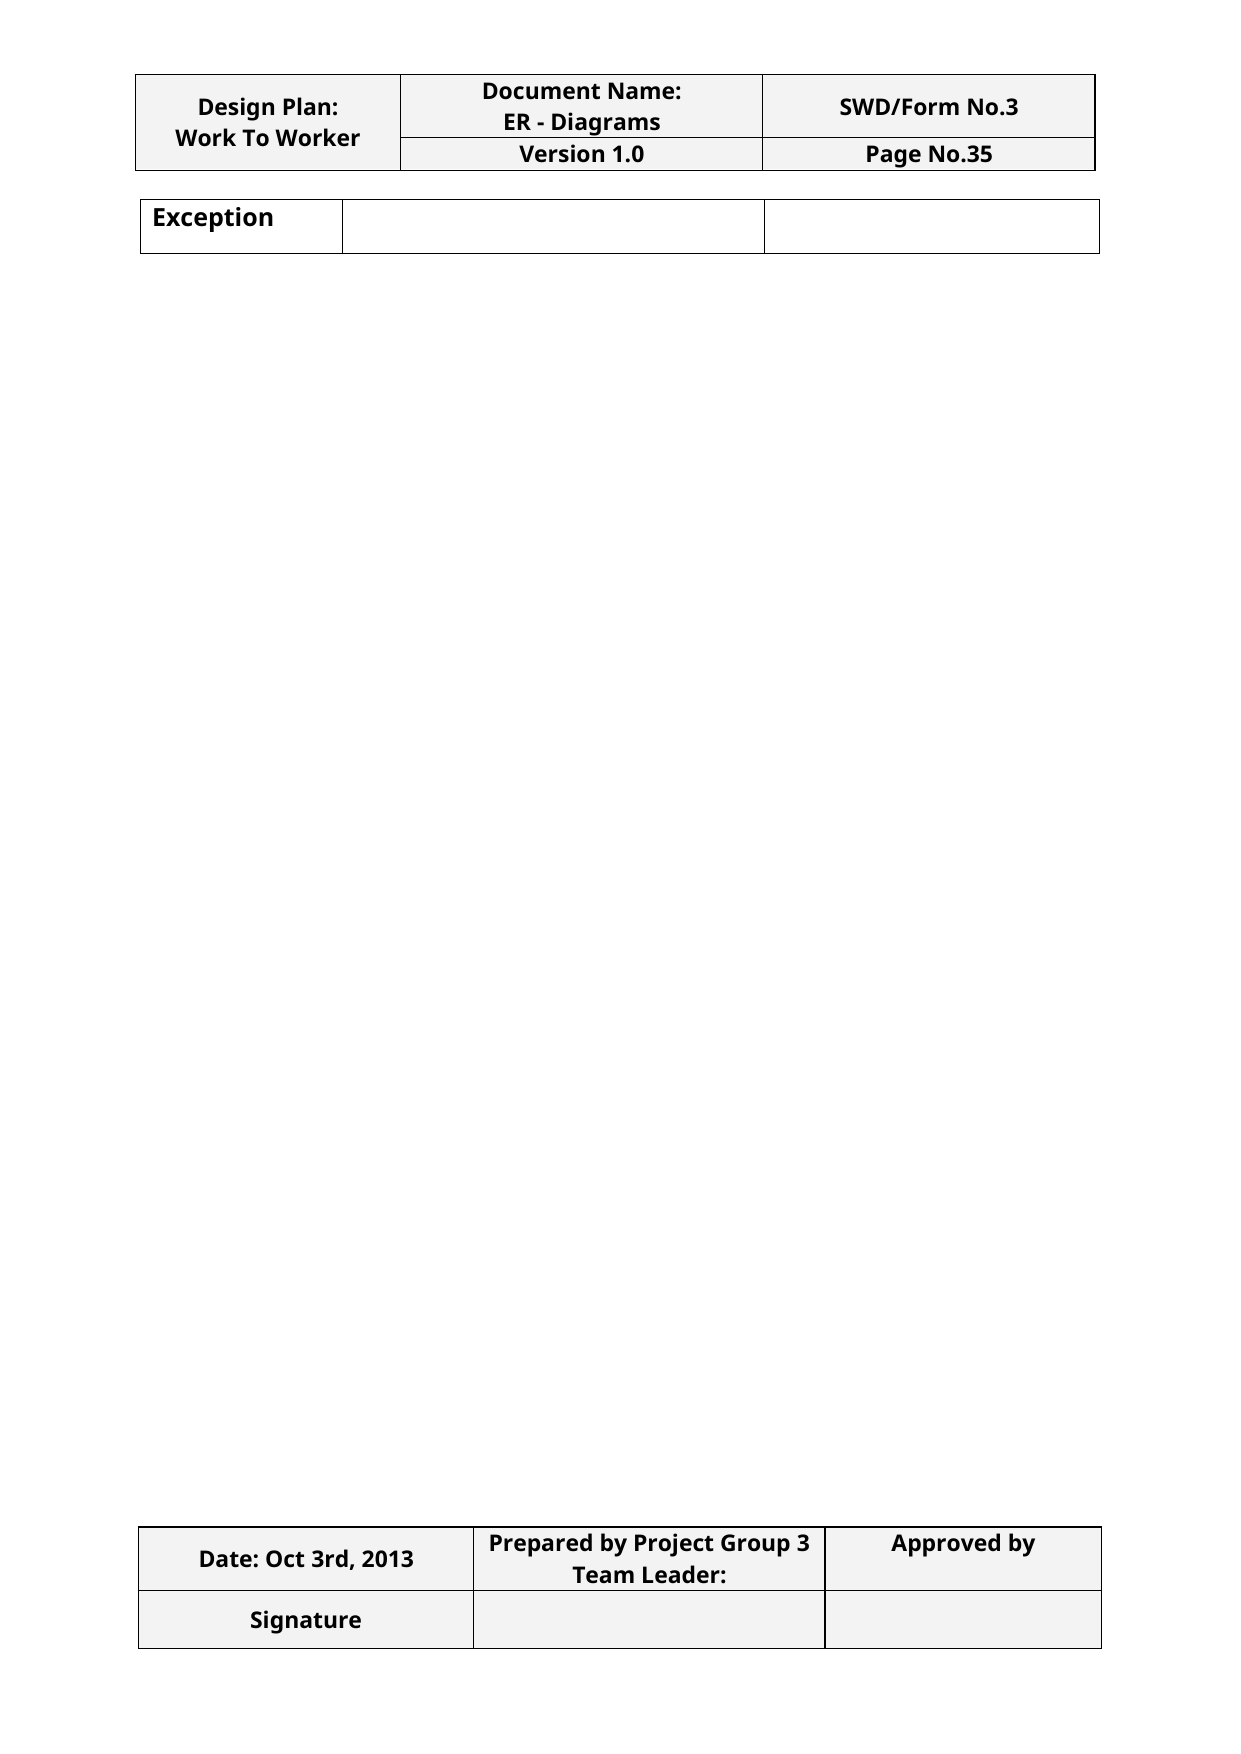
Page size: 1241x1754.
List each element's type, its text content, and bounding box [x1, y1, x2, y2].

table_cell Exception [141, 200, 342, 253]
table_cell [765, 200, 1099, 253]
table_cell [343, 200, 764, 253]
